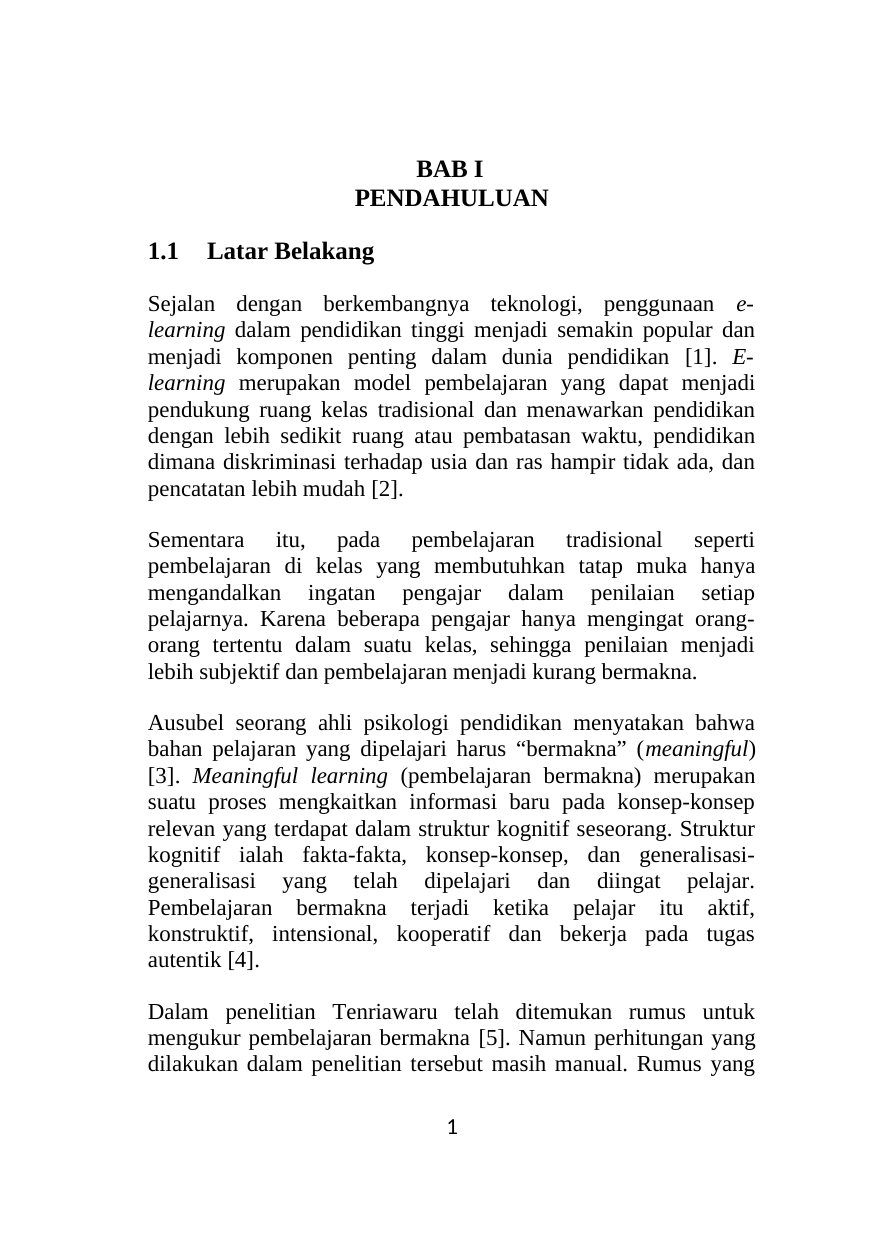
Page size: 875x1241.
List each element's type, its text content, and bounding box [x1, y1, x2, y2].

text Sementara itu, pada pembelajaran tradisional seperti pembelajaran di kelas yang membutuhkan tatap muka hanya mengandalkan ingatan pengajar dalam penilaian setiap pelajarnya. Karena beberapa pengajar hanya mengingat orang-orang tertentu dalam suatu kelas, sehingga penilaian menjadi lebih subjektif dan pembelajaran menjadi kurang bermakna. [148, 526, 756, 684]
subtitle BAB I PENDAHULUAN [74, 154, 756, 211]
subtitle Latar Belakang [148, 236, 756, 265]
text Ausubel seorang ahli psikologi pendidikan menyatakan bahwa bahan pelajaran yang dipelajari harus “bermakna” (meaningful) [3]. Meaningful learning (pembelajaran bermakna) merupakan suatu proses mengkaitkan informasi baru pada konsep-konsep relevan yang terdapat dalam struktur kognitif seseorang. Struktur kognitif ialah fakta-fakta, konsep-konsep, dan generalisasi-generalisasi yang telah dipelajari dan diingat pelajar. Pembelajaran bermakna terjadi ketika pelajar itu aktif, konstruktif, intensional, kooperatif dan bekerja pada tugas autentik [4]. [148, 709, 756, 973]
text Sejalan dengan berkembangnya teknologi, penggunaan e-learning dalam pendidikan tinggi menjadi semakin popular dan menjadi komponen penting dalam dunia pendidikan [1]. E-learning merupakan model pembelajaran yang dapat menjadi pendukung ruang kelas tradisional dan menawarkan pendidikan dengan lebih sedikit ruang atau pembatasan waktu, pendidikan dimana diskriminasi terhadap usia dan ras hampir tidak ada, dan pencatatan lebih mudah [2]. [148, 290, 756, 501]
